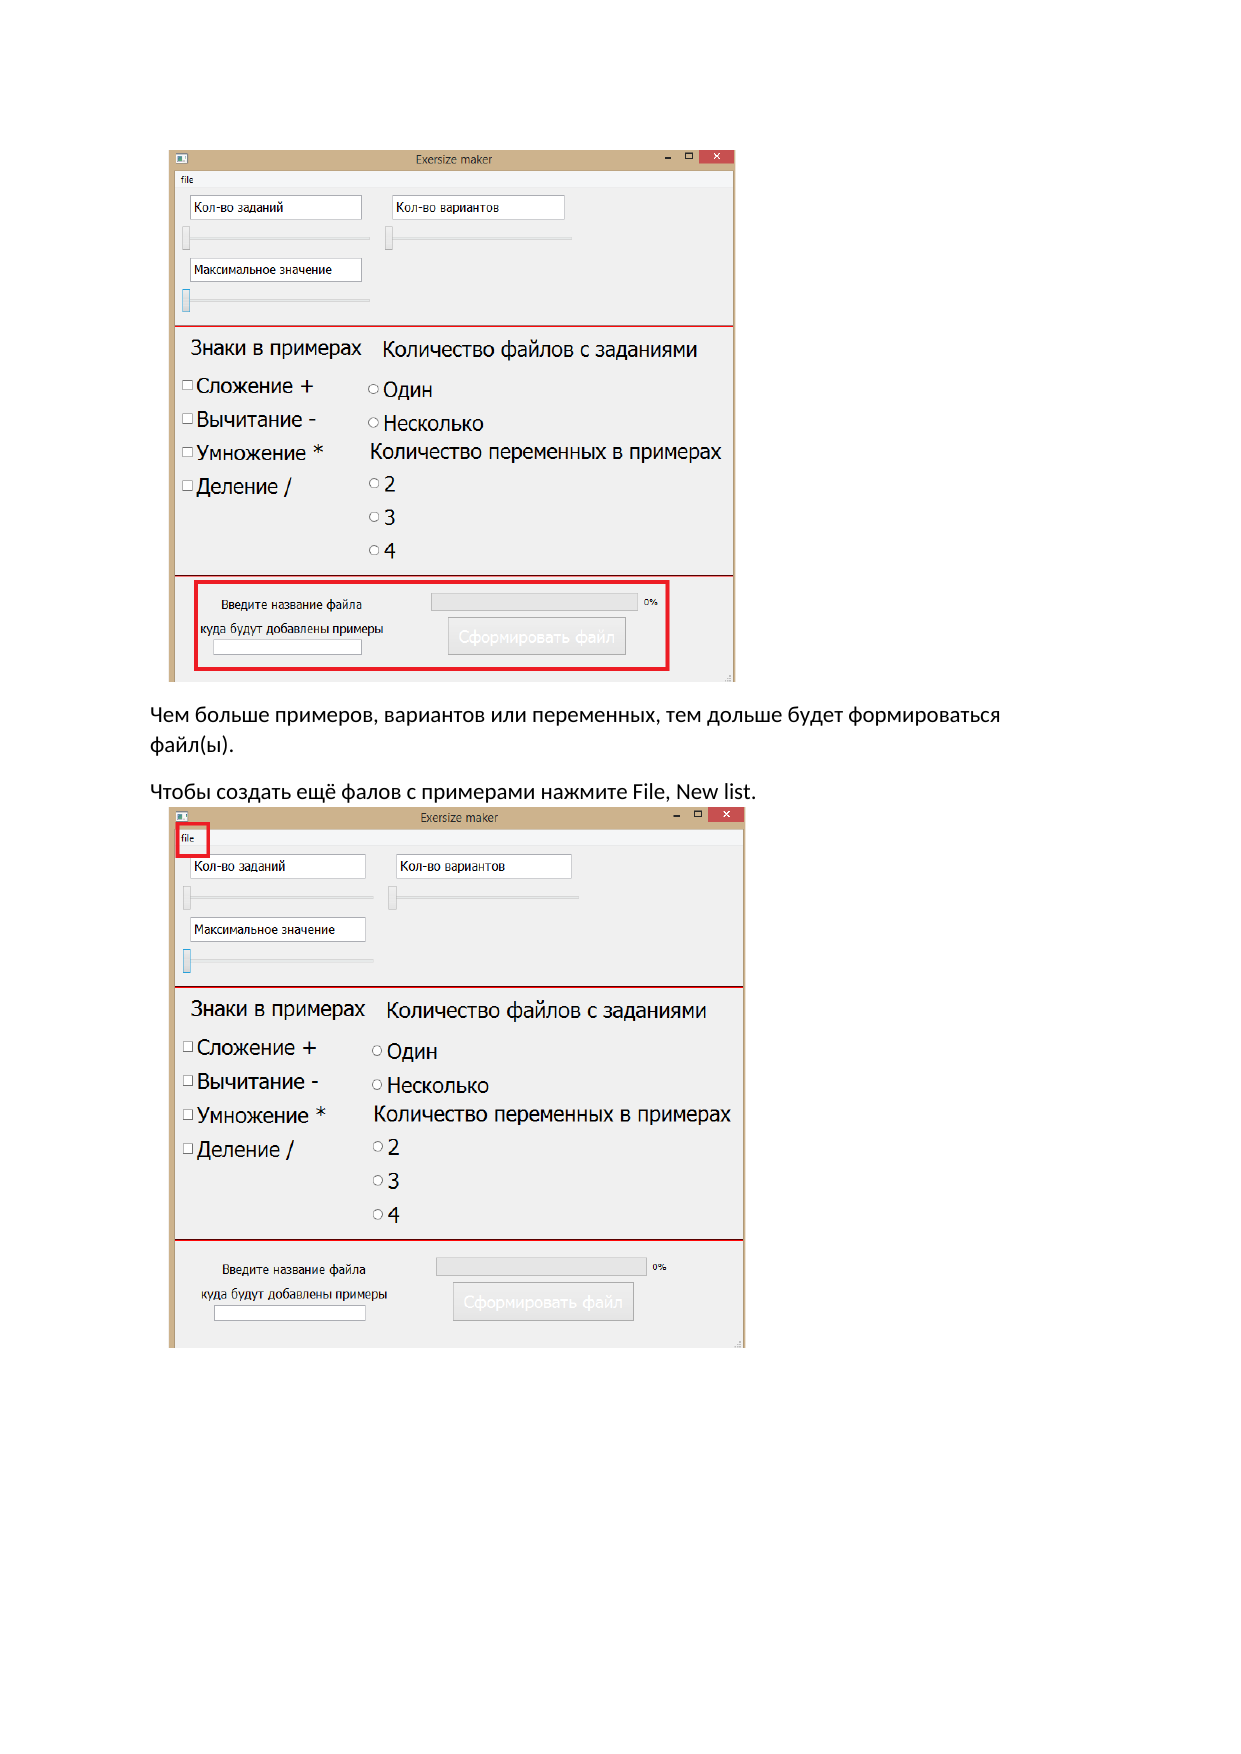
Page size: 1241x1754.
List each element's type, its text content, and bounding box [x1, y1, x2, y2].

text Чем больше примеров, вариантов или переменных, тем дольше будет формироваться файл(ы). [150, 700, 1090, 758]
text Чтобы создать ещё фалов с примерами нажмите File, New list. [150, 777, 1090, 1348]
